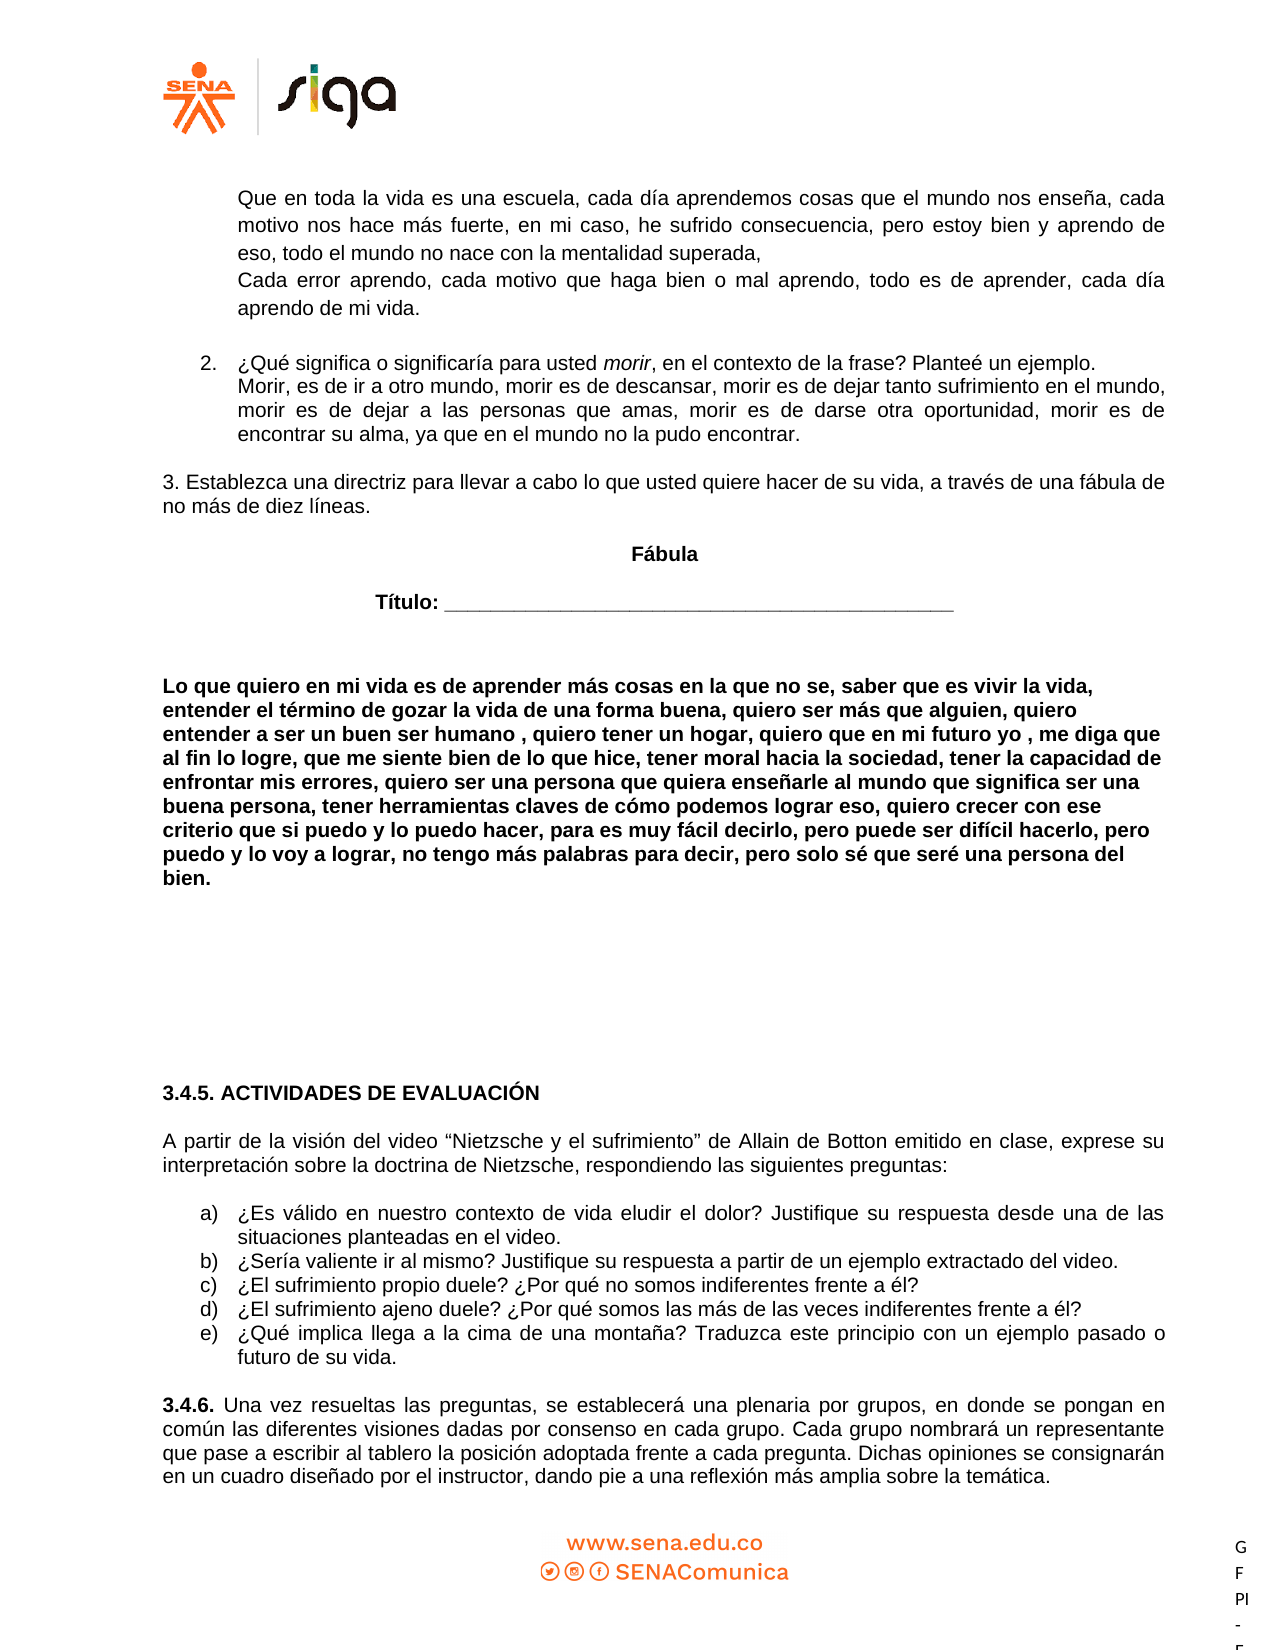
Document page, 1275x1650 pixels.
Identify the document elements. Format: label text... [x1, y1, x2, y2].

text 3.4.5. ACTIVIDADES DE EVALUACIÓN [162, 1081, 1167, 1105]
list ¿Es válido en nuestro contexto de vida eludir el dolor? Justifique su respuesta desde una de las situaciones planteadas en el video. [200, 1201, 1167, 1249]
list ¿Qué significa o significaría para usted morir, en el contexto de la frase? Planteé un ejemplo. [200, 350, 1167, 374]
text A partir de la visión del video “Nietzsche y el sufrimiento” de Allain de Botton emitido en clase, exprese su interpretación sobre la doctrina de Nietzsche, respondiendo las siguientes preguntas: [162, 1129, 1167, 1177]
text Título: ____________________________________________ [162, 590, 1167, 614]
list ¿Sería valiente ir al mismo? Justifique su respuesta a partir de un ejemplo extractado del video. [200, 1249, 1167, 1273]
picture [12, 54, 545, 140]
text Lo que quiero en mi vida es de aprender más cosas en la que no se, saber que es vivir la vida, entender el término de gozar la vida de una forma buena, quiero ser más que alguien, quiero entender a ser un buen ser humano , quiero tener un hogar, quiero que en mi futuro yo , me diga que al fin lo logre, que me siente bien de lo que hice, tener moral hacia la sociedad, tener la capacidad de enfrontar mis errores, quiero ser una persona que quiera enseñarle al mundo que significa ser una buena persona, tener herramientas claves de cómo podemos lograr eso, quiero crecer con ese criterio que si puedo y lo puedo hacer, para es muy fácil decirlo, pero puede ser difícil hacerlo, pero puedo y lo voy a lograr, no tengo más palabras para decir, pero solo sé que seré una persona del bien. [162, 674, 1167, 889]
list ¿Qué implica llega a la cima de una montaña? Traduzca este principio con un ejemplo pasado o futuro de su vida. [200, 1321, 1167, 1368]
text 3. Establezca una directriz para llevar a cabo lo que usted quiere hacer de su vida, a través de una fábula de no más de diez líneas. [162, 470, 1167, 518]
list ¿El sufrimiento propio duele? ¿Por qué no somos indiferentes frente a él? [200, 1273, 1167, 1297]
list Morir, es de ir a otro mundo, morir es de descansar, morir es de dejar tanto sufrimiento en el mundo, morir es de dejar a las personas que amas, morir es de darse otra oportunidad, morir es de encontrar su alma, ya que en el mundo no la pudo encontrar. [237, 374, 1167, 446]
text Fábula [162, 542, 1167, 566]
list ¿El sufrimiento ajeno duele? ¿Por qué somos las más de las veces indiferentes frente a él? [200, 1297, 1167, 1321]
list Que en toda la vida es una escuela, cada día aprendemos cosas que el mundo nos enseña, cada motivo nos hace más fuerte, en mi caso, he sufrido consecuencia, pero estoy bien y aprendo de eso, todo el mundo no nace con la mentalidad superada, [237, 185, 1167, 264]
text 3.4.6. Una vez resueltas las preguntas, se establecerá una plenaria por grupos, en donde se pongan en común las diferentes visiones dadas por consenso en cada grupo. Cada grupo nombrará un representante que pase a escribir al tablero la posición adoptada frente a cada pregunta. Dichas opiniones se consignarán en un cuadro diseñado por el instructor, dando pie a una reflexión más amplia sobre la temática. [162, 1392, 1167, 1488]
list Cada error aprendo, cada motivo que haga bien o mal aprendo, todo es de aprender, cada día aprendo de mi vida. [237, 268, 1167, 319]
picture [540, 1531, 789, 1581]
